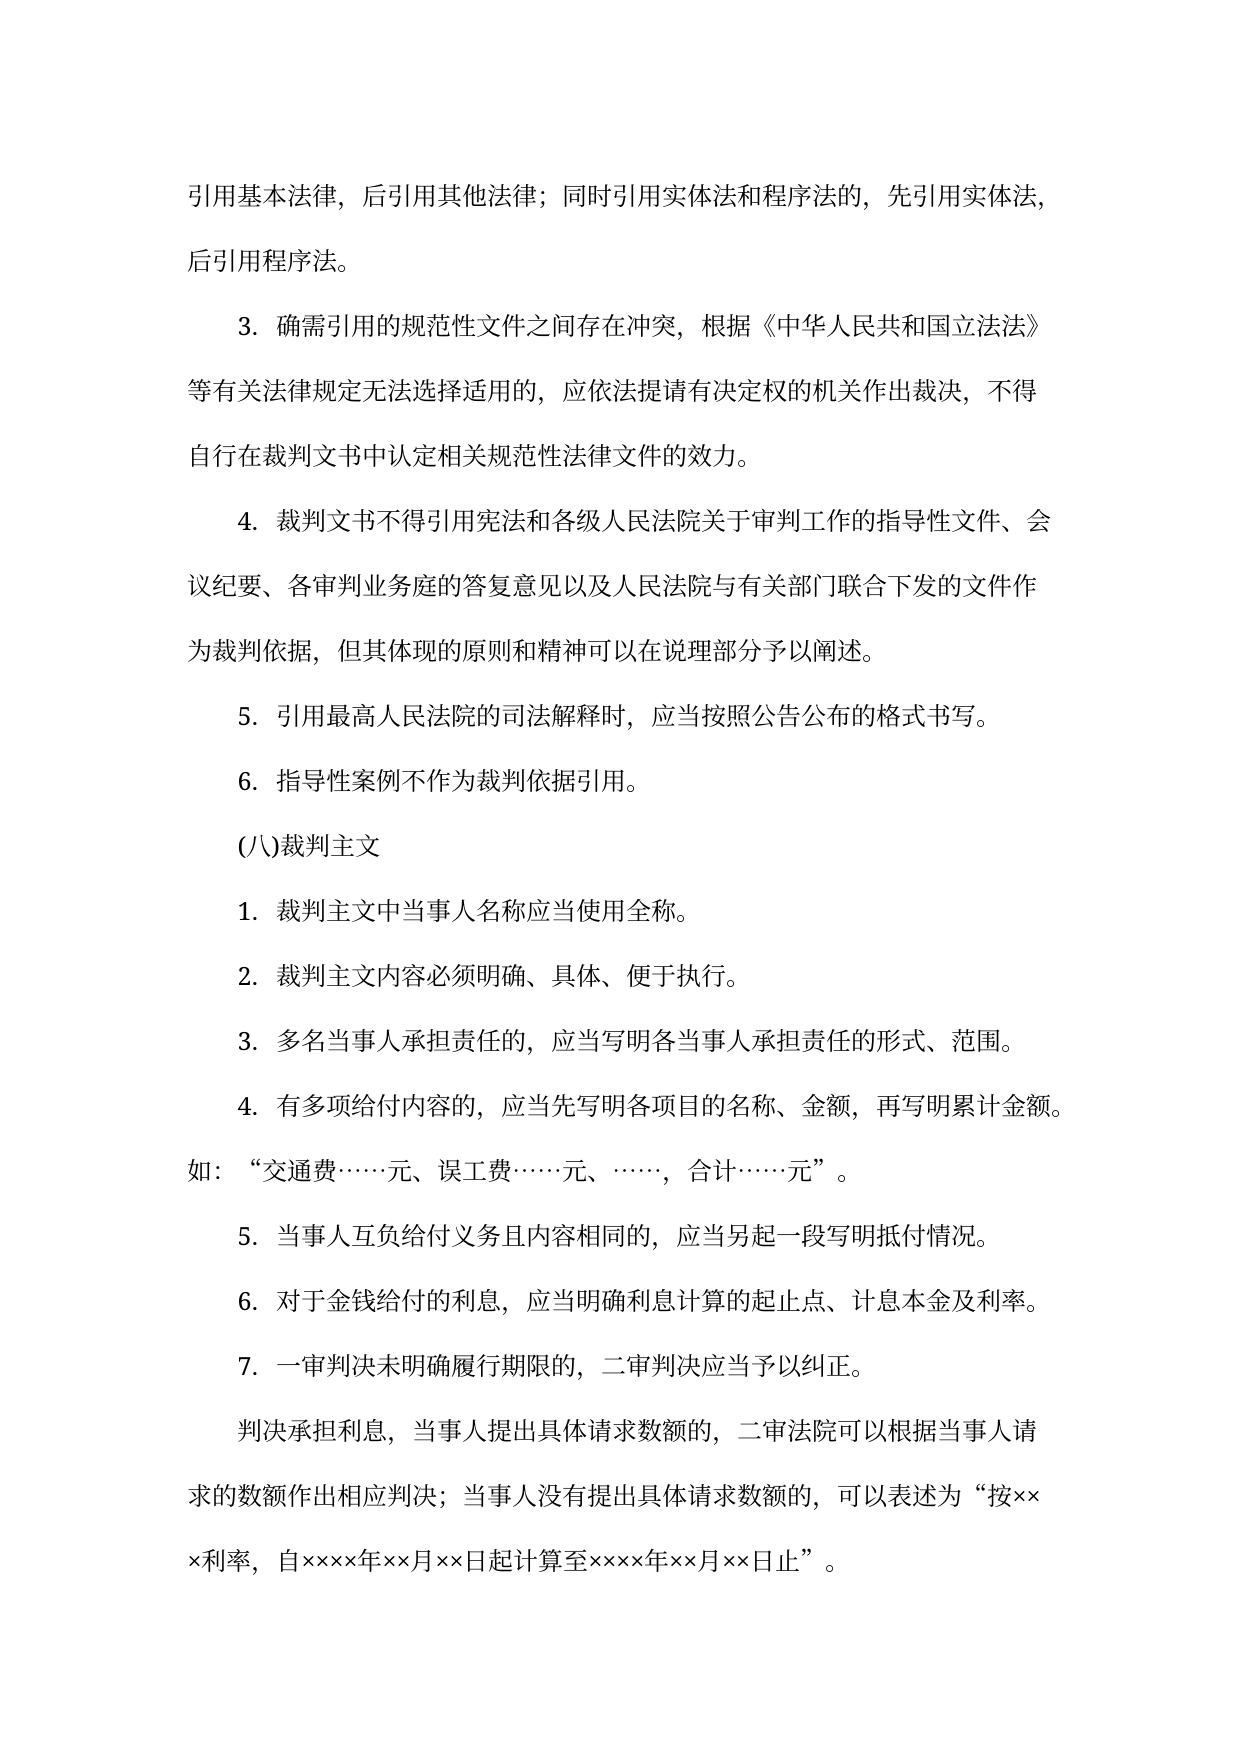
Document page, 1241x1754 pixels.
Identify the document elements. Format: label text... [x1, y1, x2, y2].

text 7．一审判决未明确履行期限的，二审判决应当予以纠正。 [187, 1332, 1053, 1397]
text (八)裁判主文 [187, 812, 1053, 877]
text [187, 162, 1053, 292]
text 3．多名当事人承担责任的，应当写明各当事人承担责任的形式、范围。 [187, 1007, 1053, 1072]
text 5．引用最高人民法院的司法解释时，应当按照公告公布的格式书写。 [187, 682, 1053, 747]
text 判决承担利息，当事人提出具体请求数额的，二审法院可以根据当事人请求的数额作出相应判决；当事人没有提出具体请求数额的，可以表述为“按×××利率，自××××年××月××日起计算至××××年××月××日止”。 [187, 1397, 1053, 1592]
text 6．指导性案例不作为裁判依据引用。 [187, 747, 1053, 812]
text 3．确需引用的规范性文件之间存在冲突，根据《中华人民共和国立法法》等有关法律规定无法选择适用的，应依法提请有决定权的机关作出裁决，不得自行在裁判文书中认定相关规范性法律文件的效力。 [187, 292, 1053, 487]
text 4．有多项给付内容的，应当先写明各项目的名称、金额，再写明累计金额。如：“交通费……元、误工费……元、……，合计……元”。 [187, 1072, 1053, 1202]
text 1．裁判主文中当事人名称应当使用全称。 [187, 877, 1053, 942]
text 2．裁判主文内容必须明确、具体、便于执行。 [187, 942, 1053, 1007]
text 5．当事人互负给付义务且内容相同的，应当另起一段写明抵付情况。 [187, 1202, 1053, 1267]
text 6．对于金钱给付的利息，应当明确利息计算的起止点、计息本金及利率。 [187, 1267, 1053, 1332]
text 4．裁判文书不得引用宪法和各级人民法院关于审判工作的指导性文件、会议纪要、各审判业务庭的答复意见以及人民法院与有关部门联合下发的文件作为裁判依据，但其体现的原则和精神可以在说理部分予以阐述。 [187, 487, 1053, 682]
